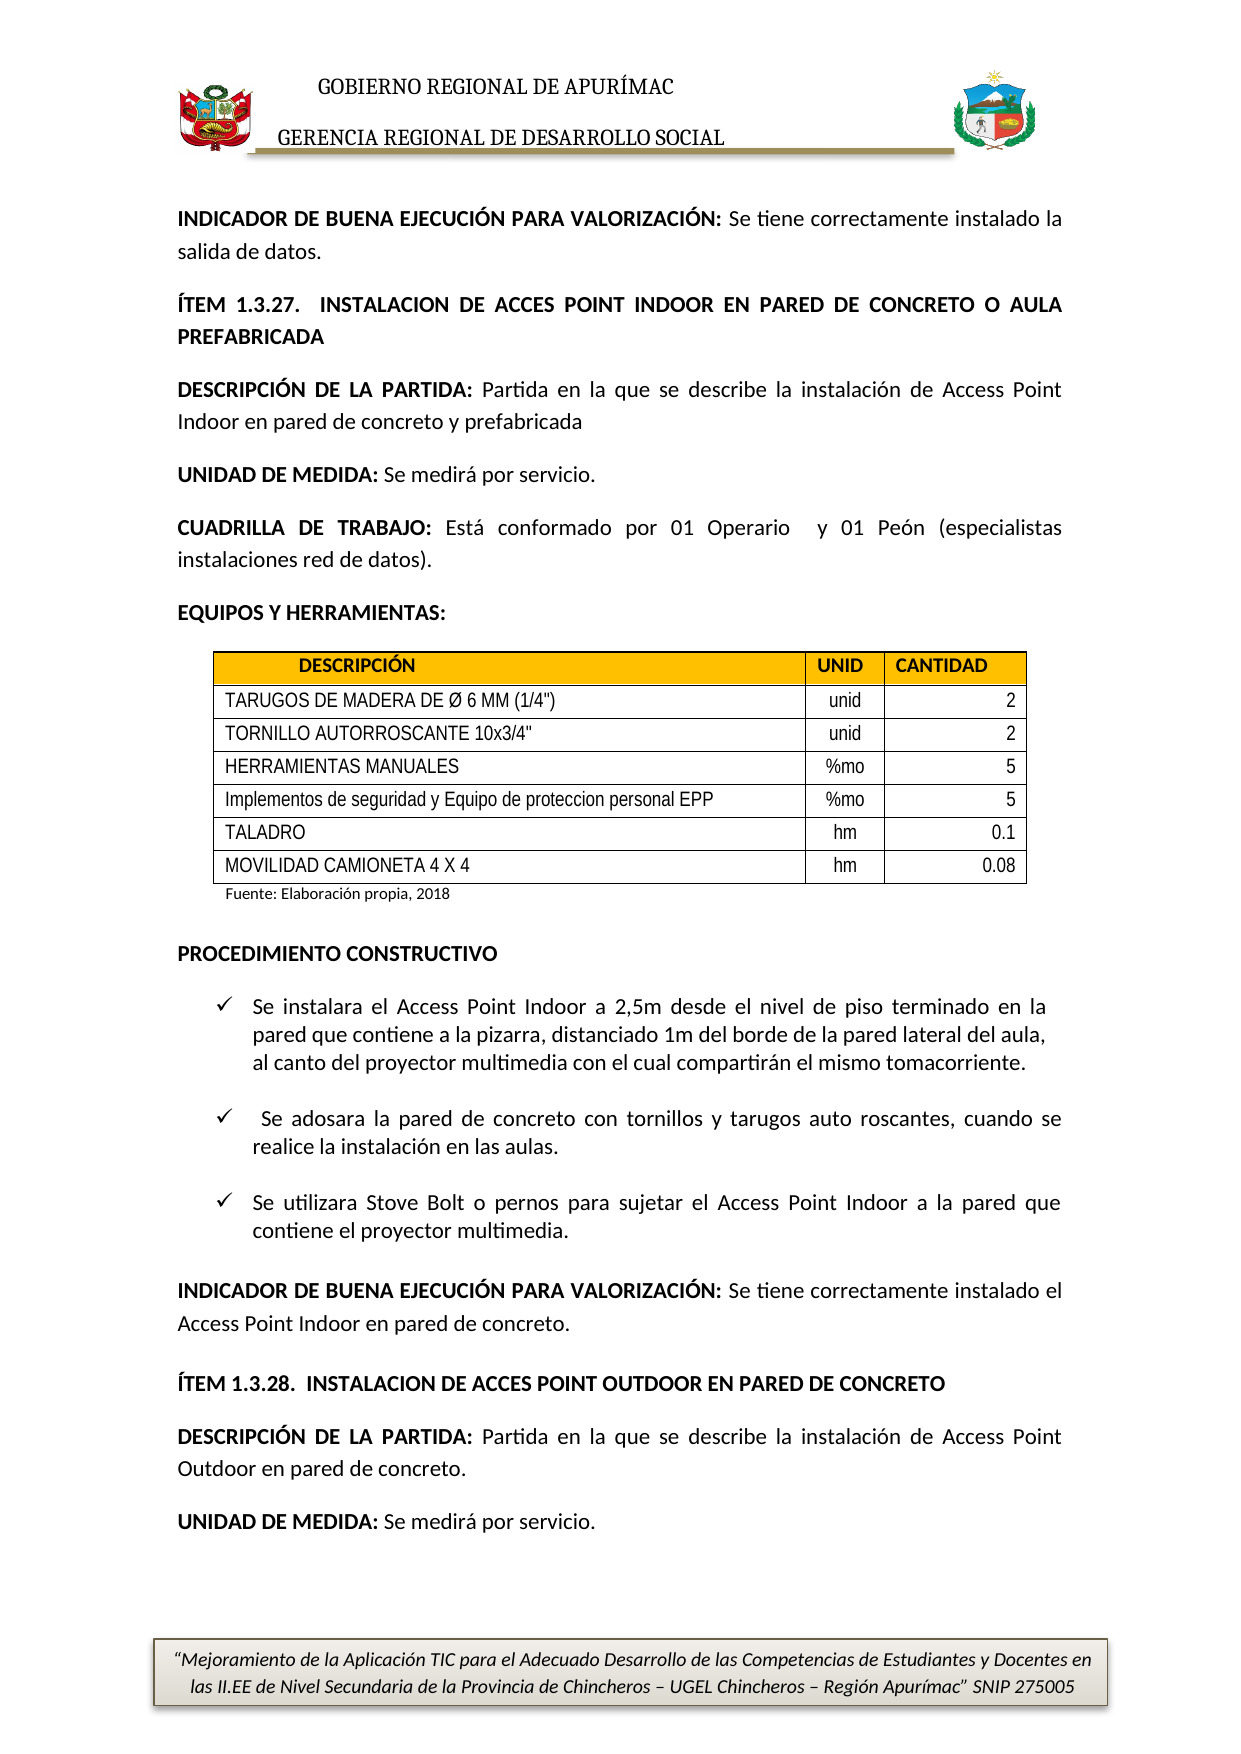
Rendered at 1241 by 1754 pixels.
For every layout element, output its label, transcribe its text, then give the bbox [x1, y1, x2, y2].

table_cell 5 [885, 752, 1026, 783]
table_header UNID [806, 653, 884, 684]
table_cell hm [806, 818, 884, 849]
table_cell TALADRO [214, 818, 805, 849]
table_cell hm [806, 851, 884, 883]
list DESCRIPCIÓN DE LA PARTIDA: Partida en la que se describe la instalación de Access Point Indoor en pared de concreto y prefabricada [177, 375, 1063, 435]
table_cell 2 [885, 686, 1026, 717]
table_cell TARUGOS DE MADERA DE Ø 6 MM (1/4") [214, 686, 805, 717]
list Se utilizara Stove Bolt o pernos para sujetar el Access Point Indoor a la pared que contiene el proyector multimedia. [215, 1188, 1063, 1244]
table_cell 2 [885, 719, 1026, 751]
table_cell 0.08 [885, 851, 1026, 883]
text CUADRILLA DE TRABAJO: Está conformado por 01 Operario y 01 Peón (especialistas instalaciones red de datos). [177, 513, 1063, 573]
text EQUIPOS Y HERRAMIENTAS: [177, 598, 1063, 626]
table_header DESCRIPCIÓN [214, 653, 805, 684]
list DESCRIPCIÓN DE LA PARTIDA: Partida en la que se describe la instalación de Access Point Outdoor en pared de concreto. [177, 1422, 1063, 1482]
list ÍTEM 1.3.27. INSTALACION DE ACCES POINT INDOOR EN PARED DE CONCRETO O AULA PREFABRICADA [177, 290, 1063, 350]
table_cell unid [806, 719, 884, 751]
table_cell unid [806, 686, 884, 717]
table_cell HERRAMIENTAS MANUALES [214, 752, 805, 783]
picture [174, 83, 256, 153]
table_cell TORNILLO AUTORROSCANTE 10x3/4" [214, 719, 805, 751]
table_cell 0.1 [885, 818, 1026, 849]
picture [953, 70, 1036, 150]
text INDICADOR DE BUENA EJECUCIÓN PARA VALORIZACIÓN: Se tiene correctamente instalado el Access Point Indoor en pared de concreto. [177, 1277, 1063, 1337]
list ÍTEM 1.3.28. INSTALACION DE ACCES POINT OUTDOOR EN PARED DE CONCRETO [177, 1369, 1063, 1397]
table_cell Implementos de seguridad y Equipo de proteccion personal EPP [214, 785, 805, 817]
text INDICADOR DE BUENA EJECUCIÓN PARA VALORIZACIÓN: Se tiene correctamente instalado la salida de datos. [177, 204, 1063, 265]
table_cell 5 [885, 785, 1026, 817]
text PROCEDIMIENTO CONSTRUCTIVO [177, 939, 1063, 967]
text Fuente: Elaboración propia, 2018 [177, 884, 1063, 904]
list Se adosara la pared de concreto con tornillos y tarugos auto roscantes, cuando se realice la instalación en las aulas. [215, 1104, 1063, 1160]
table_cell %mo [806, 752, 884, 783]
table_cell MOVILIDAD CAMIONETA 4 X 4 [214, 851, 805, 883]
list Se instalara el Access Point Indoor a 2,5m desde el nivel de piso terminado en la pared que contiene a la pizarra, distanciado 1m del borde de la pared lateral del aula, al canto del proyector multimedia con el cual compartirán el mismo tomacorriente. [215, 992, 1048, 1076]
table_cell %mo [806, 785, 884, 817]
text UNIDAD DE MEDIDA: Se medirá por servicio. [177, 1507, 1063, 1535]
table_header CANTIDAD [885, 653, 1026, 684]
text UNIDAD DE MEDIDA: Se medirá por servicio. [177, 460, 1063, 488]
